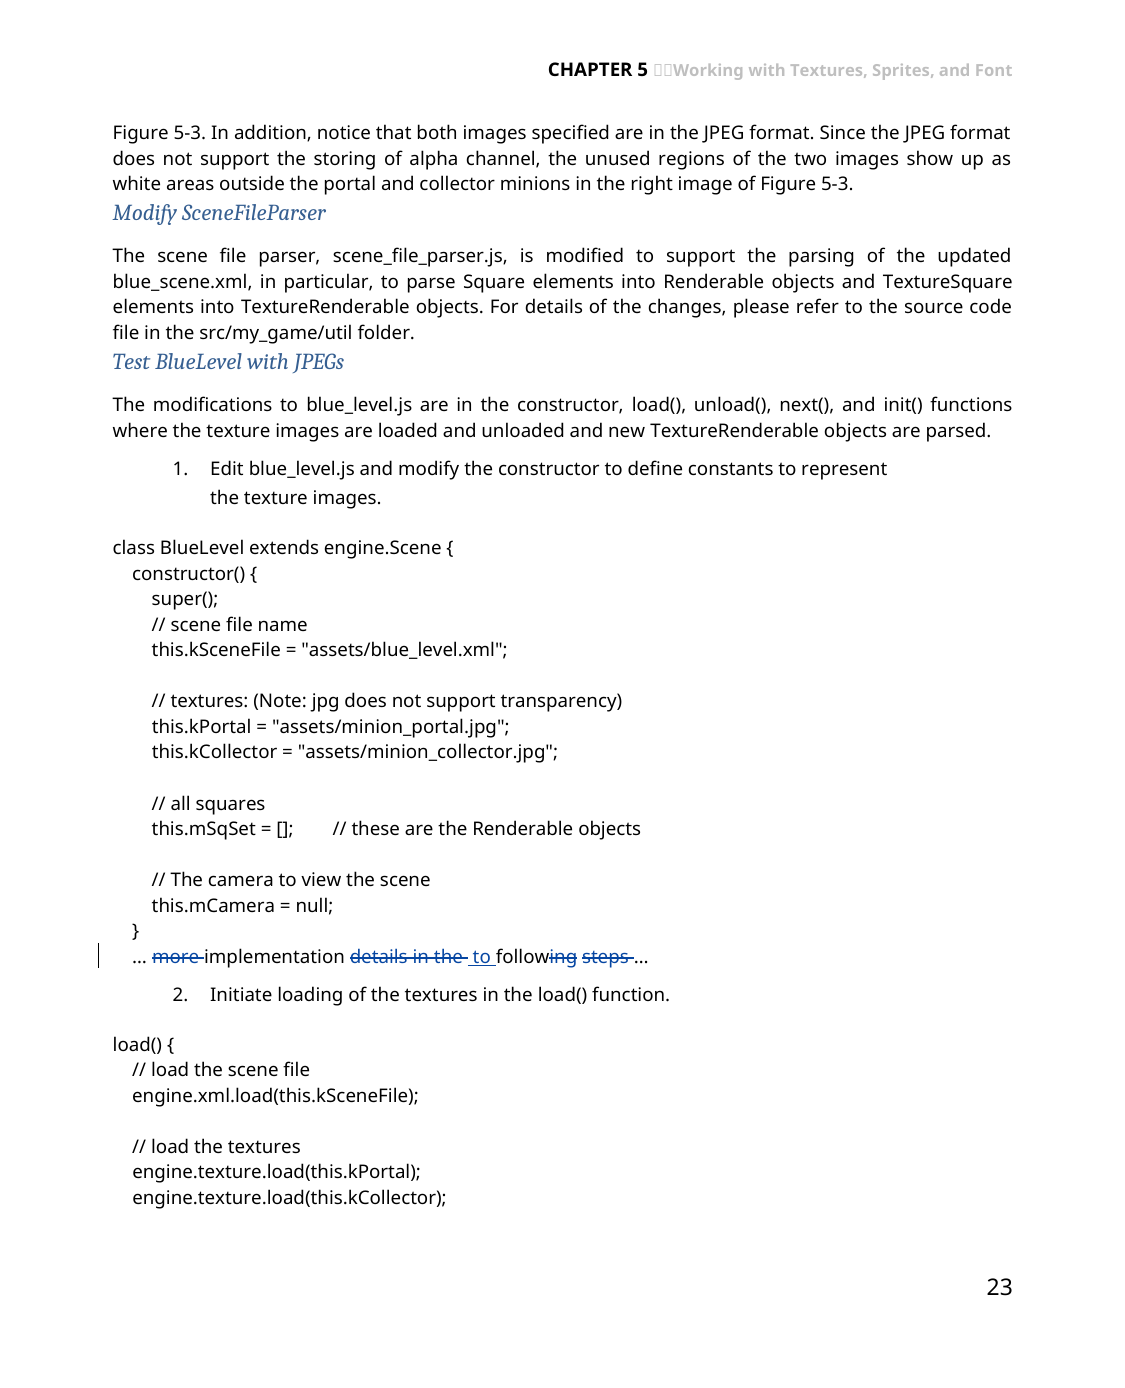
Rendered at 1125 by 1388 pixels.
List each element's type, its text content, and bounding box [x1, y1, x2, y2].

text this.kPortal = "assets/minion_portal.jpg"; [112, 713, 1012, 739]
subtitle Test BlueLevel with JPEGs [112, 349, 1012, 375]
list Initiate loading of the textures in the load() function. [172, 981, 1012, 1006]
text … implementation follow … [112, 943, 1012, 968]
text this.mCamera = null; [112, 892, 1012, 917]
text } [112, 917, 1012, 943]
text class BlueLevel extends engine.Scene { [112, 534, 1012, 560]
text this.kCollector = "assets/minion_collector.jpg"; [112, 739, 1012, 764]
text constructor() { [112, 560, 1012, 586]
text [112, 119, 1012, 196]
list Edit blue_level.js and modify the constructor to define constants to represent the texture images. [172, 455, 892, 510]
text // scene file name [112, 611, 1012, 637]
text this.kSceneFile = "assets/blue_level.xml"; [112, 637, 1012, 662]
text // load the textures [112, 1133, 1012, 1159]
text this.mSqSet = []; // these are the Renderable objects [112, 815, 1012, 841]
text The scene file parser, scene_file_parser.js, is modified to support the parsing of the updated blue_scene.xml, in particular, to parse Square elements into Renderable objects and TextureSquare elements into TextureRenderable objects. For details of the changes, please refer to the source code file in the src/my_game/util folder. [112, 243, 1012, 345]
text // The camera to view the scene [112, 866, 1012, 892]
text The modifications to blue_level.js are in the constructor, load(), unload(), next(), and init() functions where the texture images are loaded and unloaded and new TextureRenderable objects are parsed. [112, 392, 1012, 443]
text engine.xml.load(this.kSceneFile); [112, 1082, 1012, 1108]
text super(); [112, 586, 1012, 611]
text load() { [112, 1031, 1012, 1057]
subtitle Modify SceneFileParser [112, 200, 1012, 226]
text // textures: (Note: jpg does not support transparency) [112, 688, 1012, 713]
text // all squares [112, 790, 1012, 815]
text engine.texture.load(this.kPortal); [112, 1159, 1012, 1184]
text engine.texture.load(this.kCollector); [112, 1184, 1012, 1210]
text // load the scene file [112, 1057, 1012, 1082]
